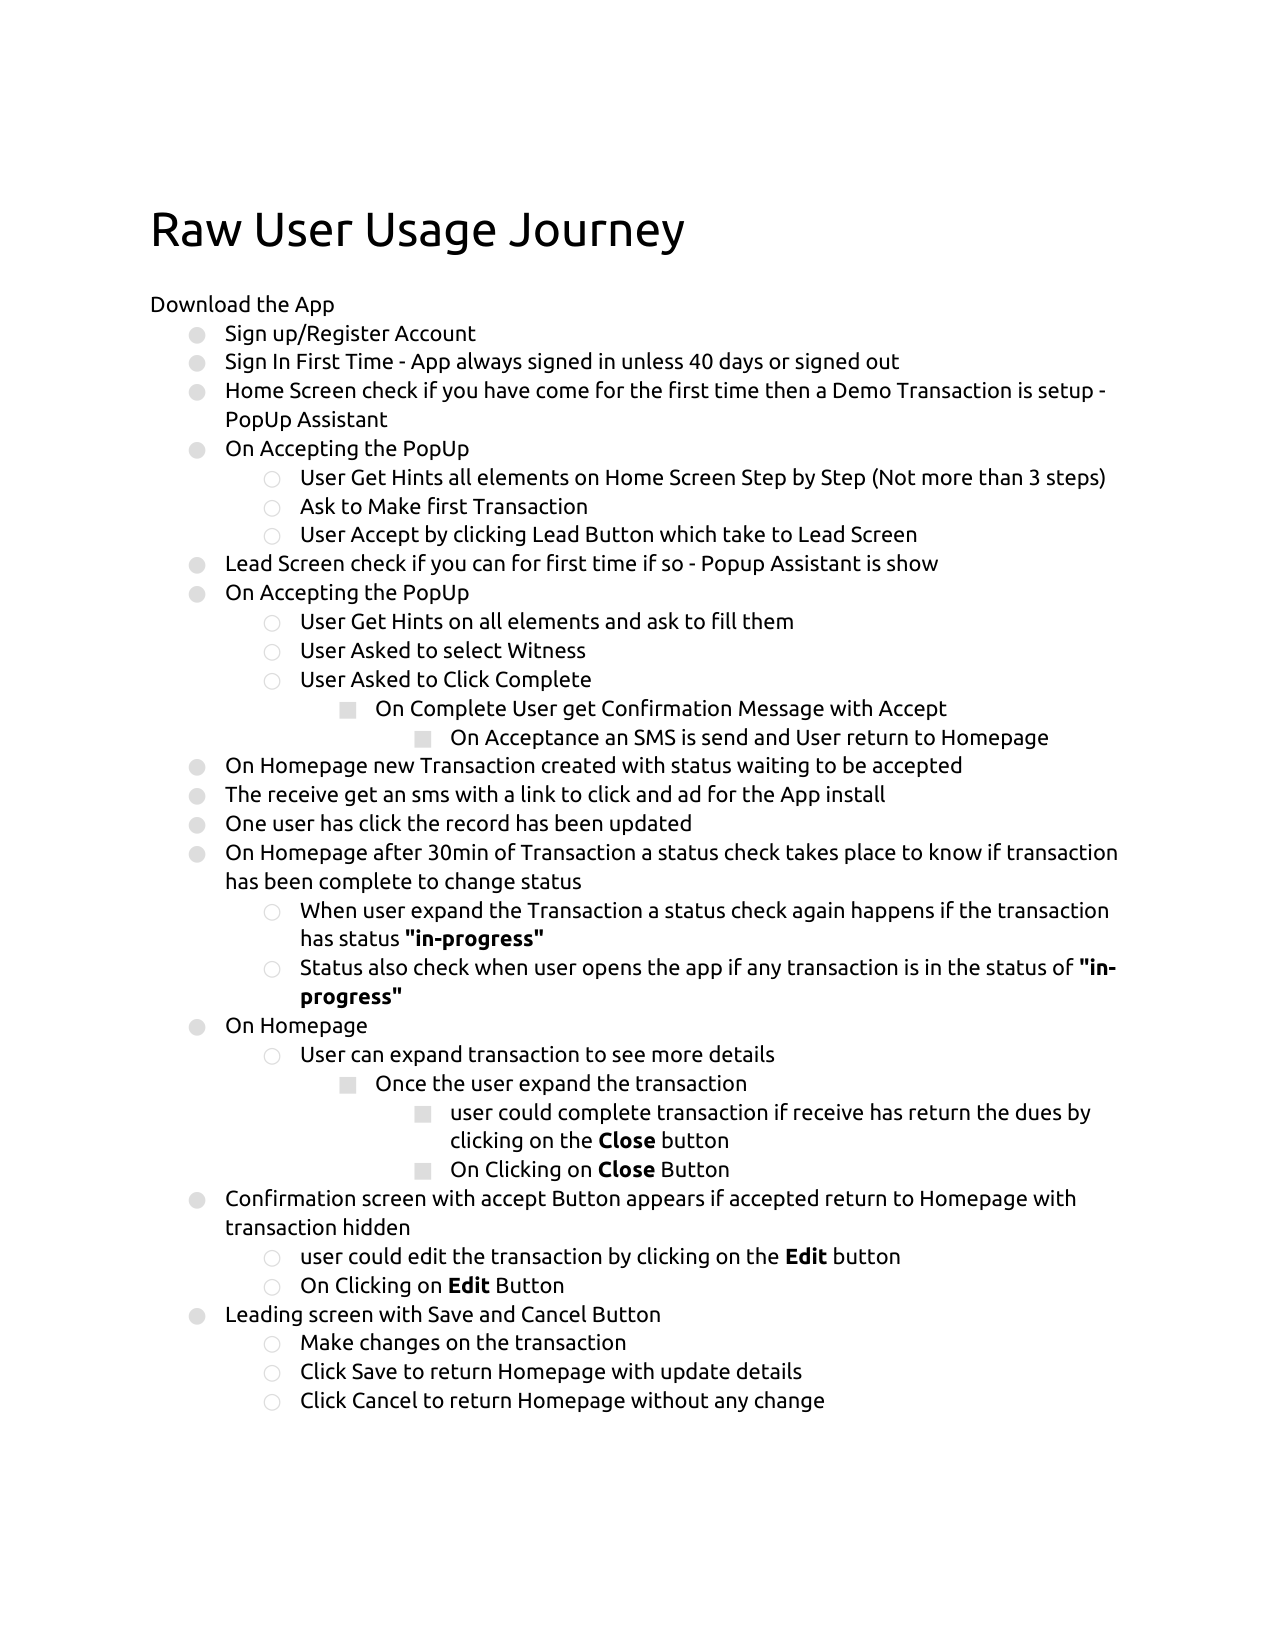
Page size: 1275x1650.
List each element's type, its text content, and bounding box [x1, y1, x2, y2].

list Click Cancel to return Homepage without any change [262, 1387, 1125, 1413]
list On Complete User get Confirmation Message with Accept [337, 695, 1125, 720]
list On Accepting the PopUp [187, 579, 1125, 605]
list Lead Screen check if you can for first time if so - Popup Assistant is show [187, 551, 1125, 576]
list On Accepting the PopUp [187, 435, 1125, 460]
list Confirmation screen with accept Button appears if accepted return to Homepage with transaction hidden [187, 1186, 1125, 1239]
list The receive get an sms with a link to click and ad for the App install [187, 782, 1125, 807]
list Leading screen with Save and Cancel Button [187, 1301, 1125, 1326]
list Once the user expand the transaction [337, 1070, 1125, 1095]
list On Homepage after 30min of Transaction a status check takes place to know if transaction has been complete to change status [187, 839, 1125, 893]
list Make changes on the transaction [262, 1330, 1125, 1355]
list User Accept by clicking Lead Button which take to Lead Screen [262, 522, 1125, 547]
list User can expand transaction to see more details [262, 1041, 1125, 1066]
list Sign up/Register Account [187, 320, 1125, 345]
list Ask to Make first Transaction [262, 493, 1125, 518]
subtitle Raw User Usage Journey [150, 200, 1125, 268]
list Click Save to return Homepage with update details [262, 1359, 1125, 1384]
list User Get Hints all elements on Home Screen Step by Step (Not more than 3 steps) [262, 464, 1125, 489]
list User Asked to select Witness [262, 637, 1125, 662]
list User Asked to Click Complete [262, 666, 1125, 691]
list Status also check when user opens the app if any transaction is in the status of "in-progress" [262, 955, 1125, 1009]
list On Clicking on Close Button [412, 1157, 1125, 1182]
list Sign In First Time - App always signed in unless 40 days or signed out [187, 349, 1125, 374]
list User Get Hints on all elements and ask to fill them [262, 608, 1125, 633]
list On Clicking on Edit Button [262, 1272, 1125, 1297]
list On Acceptance an SMS is send and User return to Homepage [412, 724, 1125, 749]
text Download the App [150, 291, 1125, 316]
list user could edit the transaction by clicking on the Edit button [262, 1243, 1125, 1268]
list user could complete transaction if receive has return the dues by clicking on the Close button [412, 1099, 1125, 1153]
list On Homepage [187, 1012, 1125, 1037]
list One user has click the record has been updated [187, 810, 1125, 836]
list When user expand the Transaction a status check again happens if the transaction has status "in-progress" [262, 897, 1125, 951]
list Home Screen check if you have come for the first time then a Demo Transaction is setup - PopUp Assistant [187, 378, 1125, 432]
list On Homepage new Transaction created with status waiting to be accepted [187, 753, 1125, 778]
